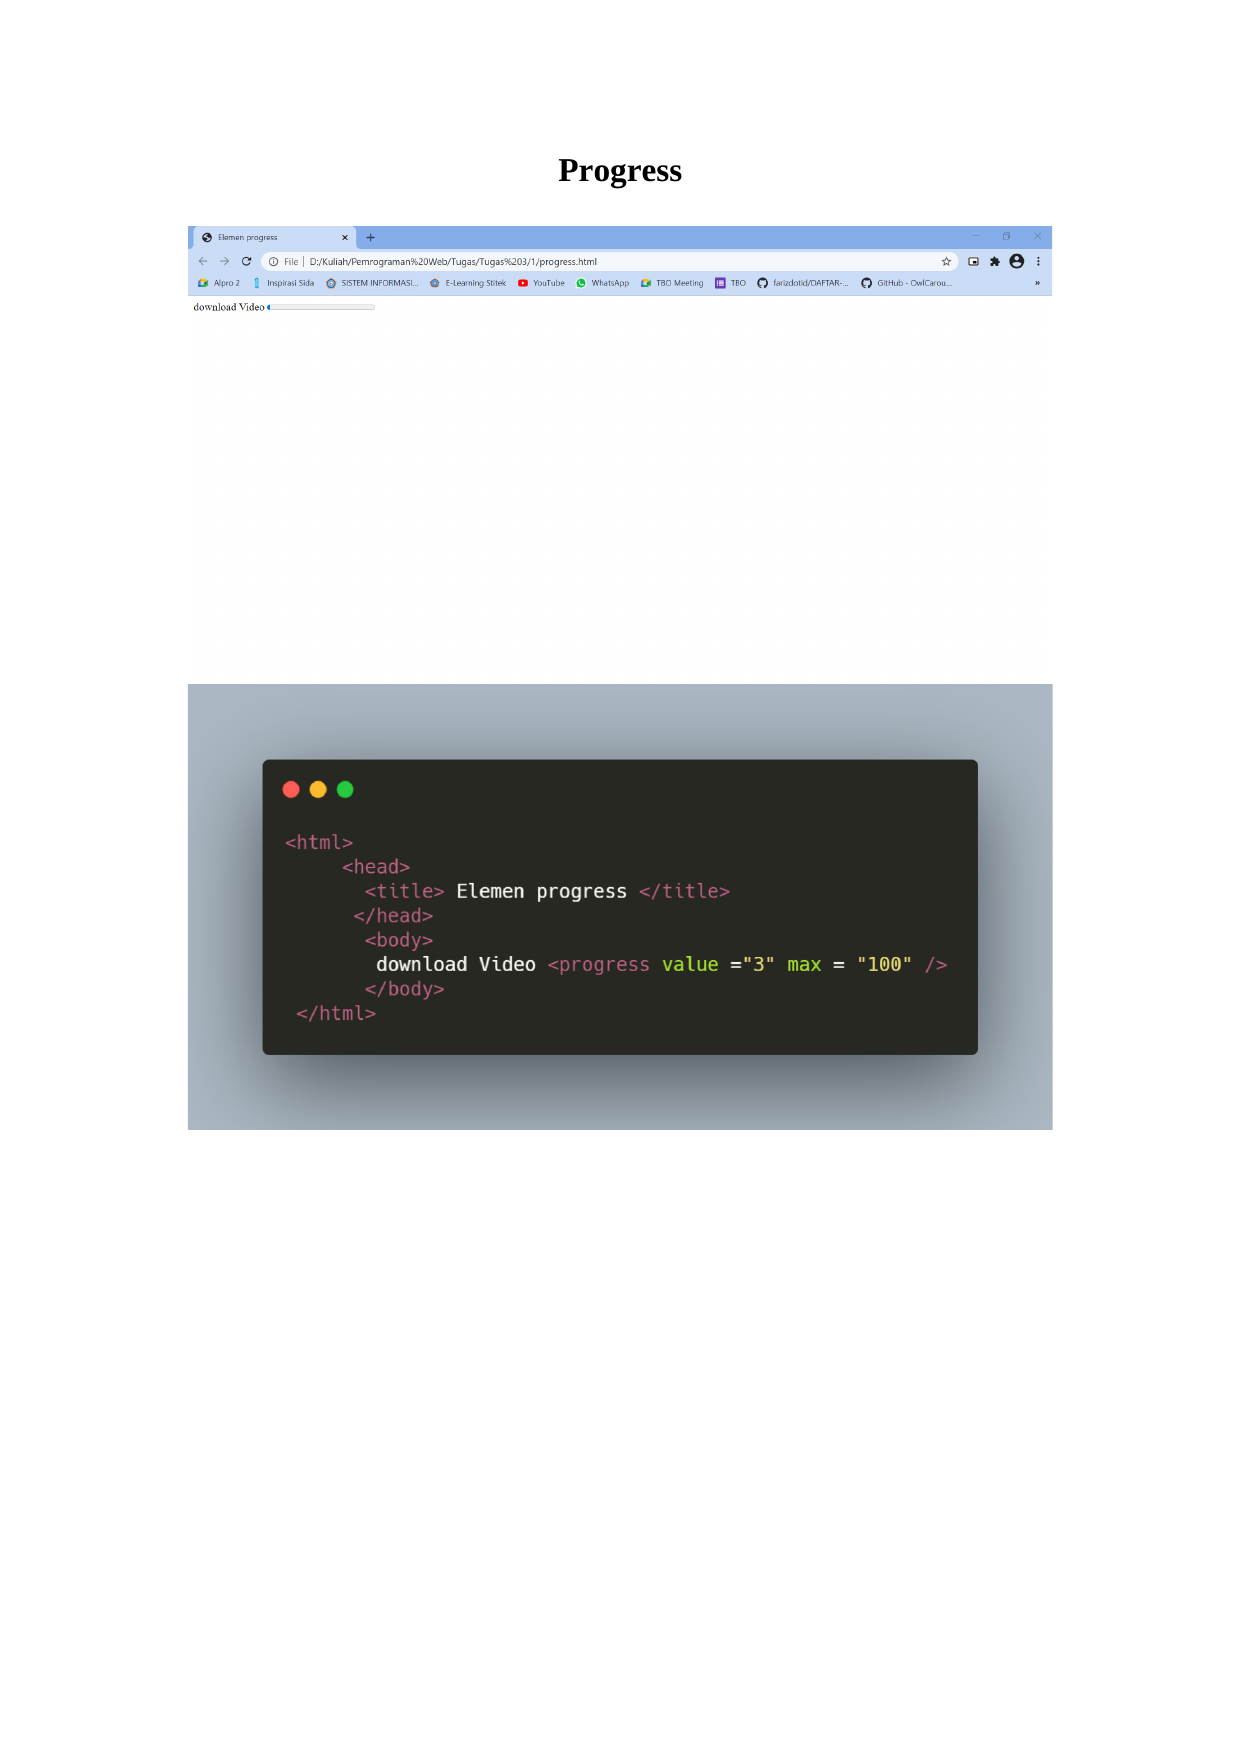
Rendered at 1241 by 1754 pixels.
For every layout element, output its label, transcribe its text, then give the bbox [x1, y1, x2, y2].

text Progress [187, 150, 1053, 188]
picture [187, 226, 1053, 1130]
